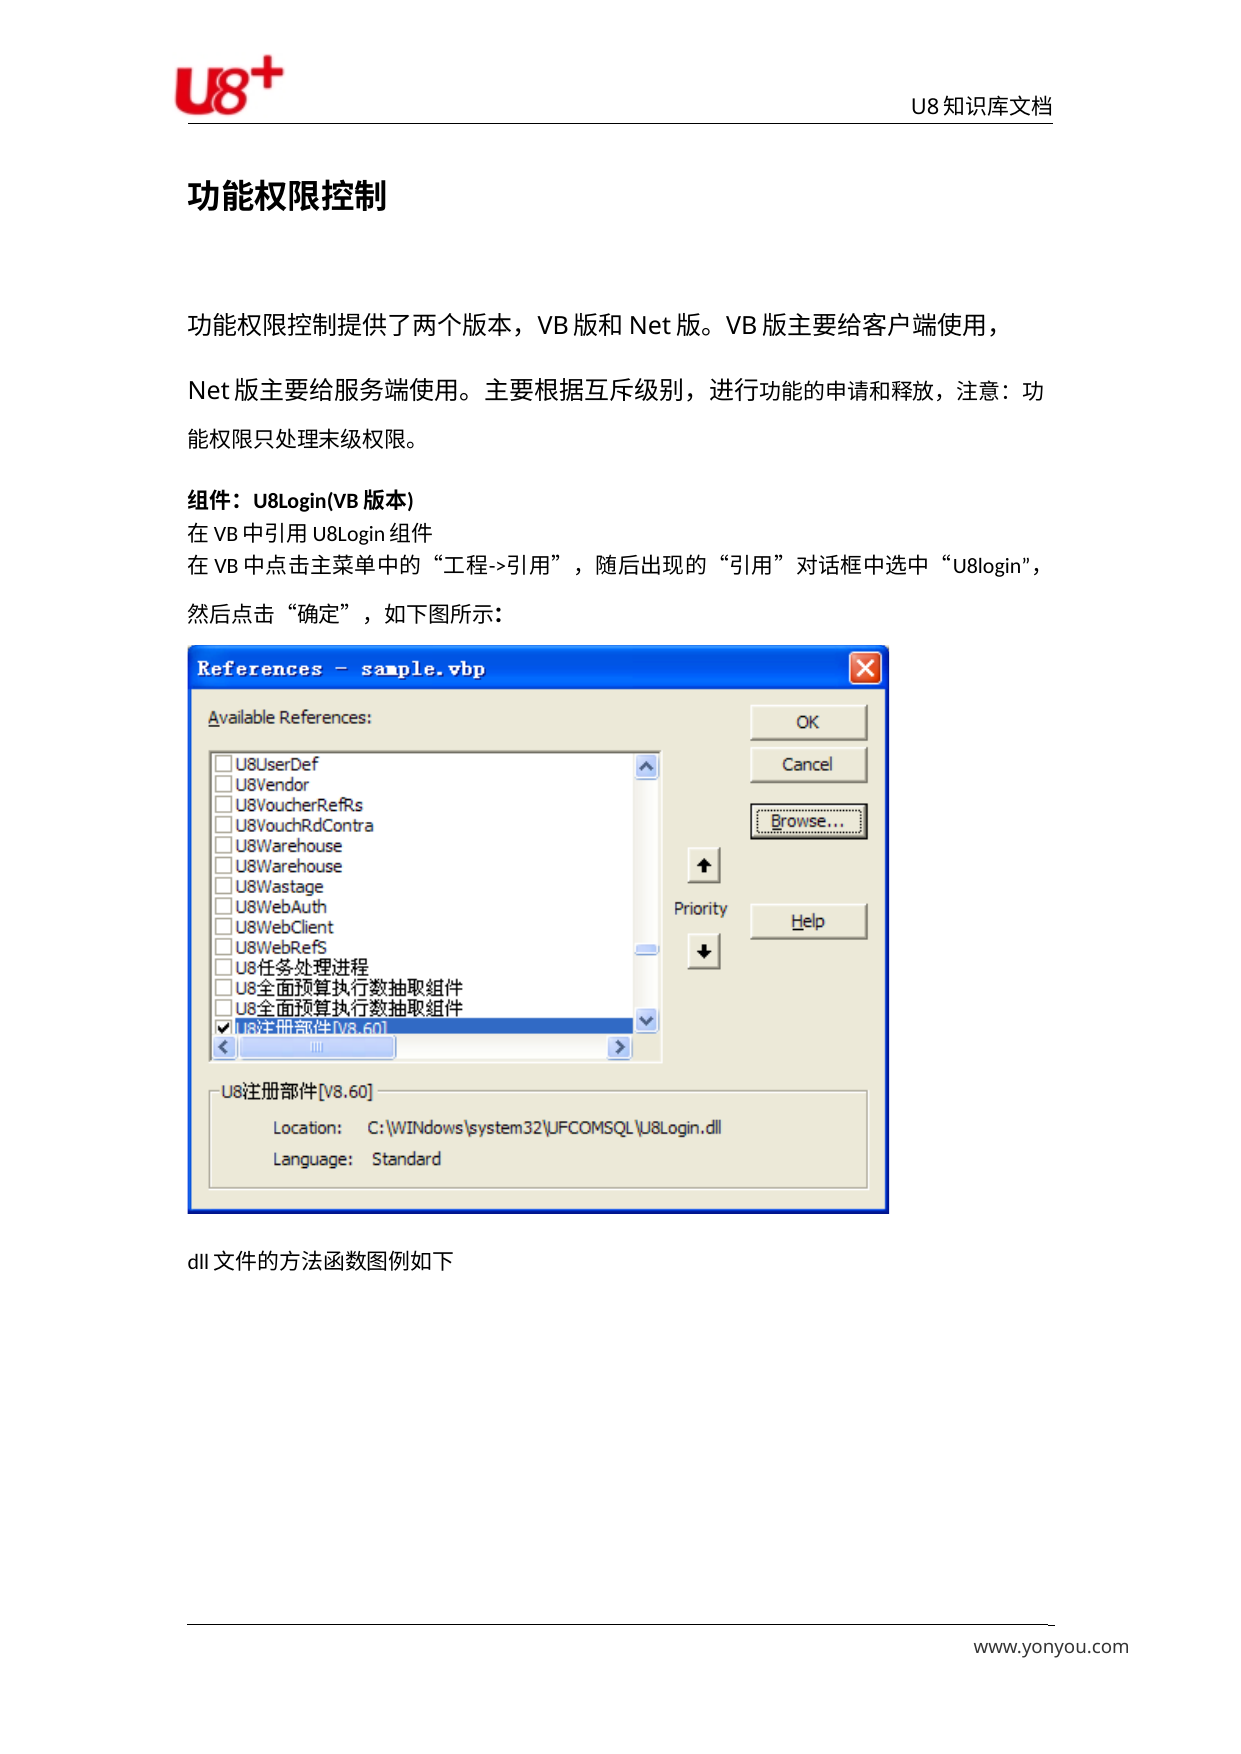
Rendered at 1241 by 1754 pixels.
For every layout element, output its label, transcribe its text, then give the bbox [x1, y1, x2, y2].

text 组件：U8Login(VB版本) [187, 483, 1053, 515]
picture [187, 645, 890, 1214]
text dll文件的方法函数图例如下 [187, 1243, 1053, 1276]
subtitle 功能权限控制 [187, 162, 1053, 227]
picture [170, 52, 286, 118]
text 功能权限控制提供了两个版本，VB版和Net版。VB版主要给客户端使用，Net版主要给服务端使用。主要根据互斥级别，进行功能的申请和释放，注意：功能权限只处理末级权限。 [187, 291, 1053, 454]
text 在VB中引用U8Login组件 [187, 515, 1053, 548]
text 在VB中点击主菜单中的“工程->引用”，随后出现的“引用”对话框中选中“U8login”，然后点击“确定”，如下图所示： [187, 548, 1053, 629]
